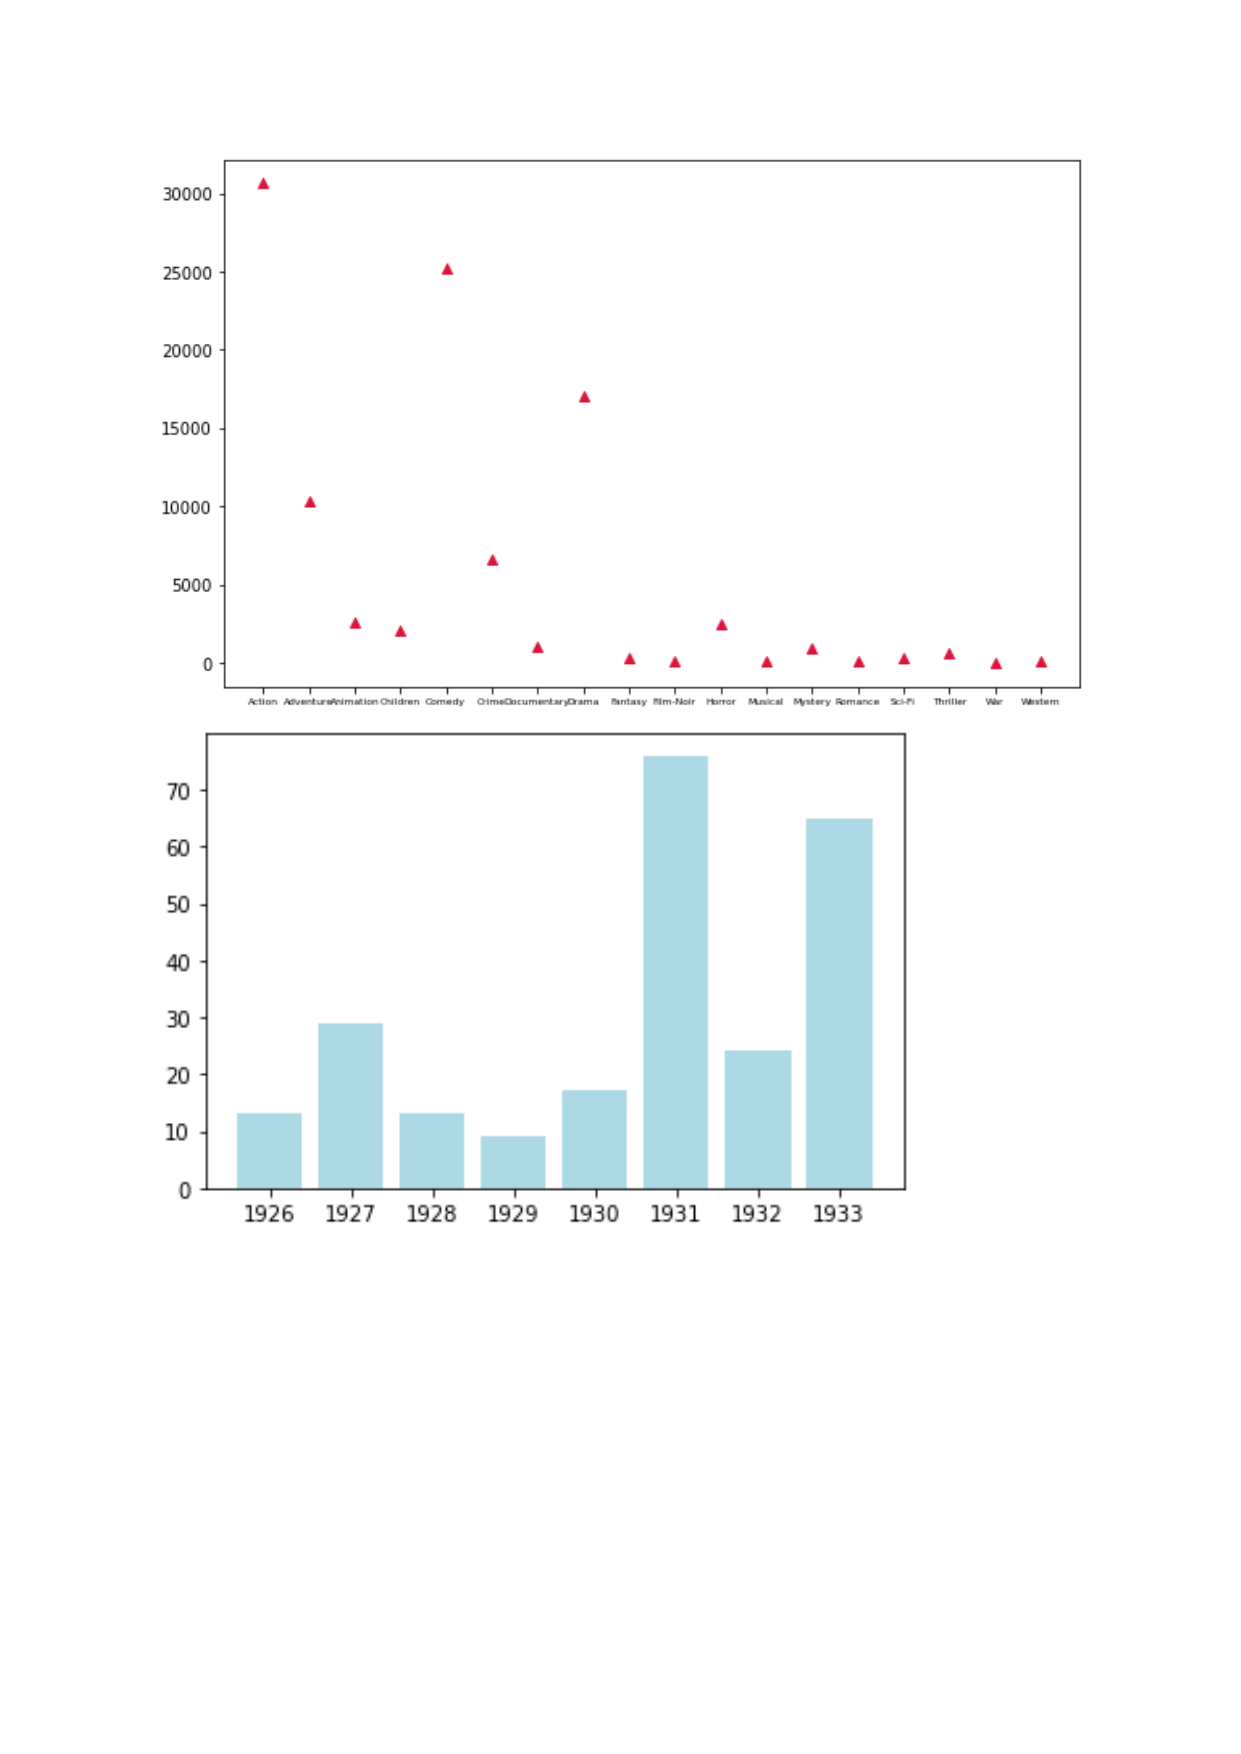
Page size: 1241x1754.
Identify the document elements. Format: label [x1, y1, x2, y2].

picture [150, 721, 917, 1239]
picture [150, 150, 1091, 718]
